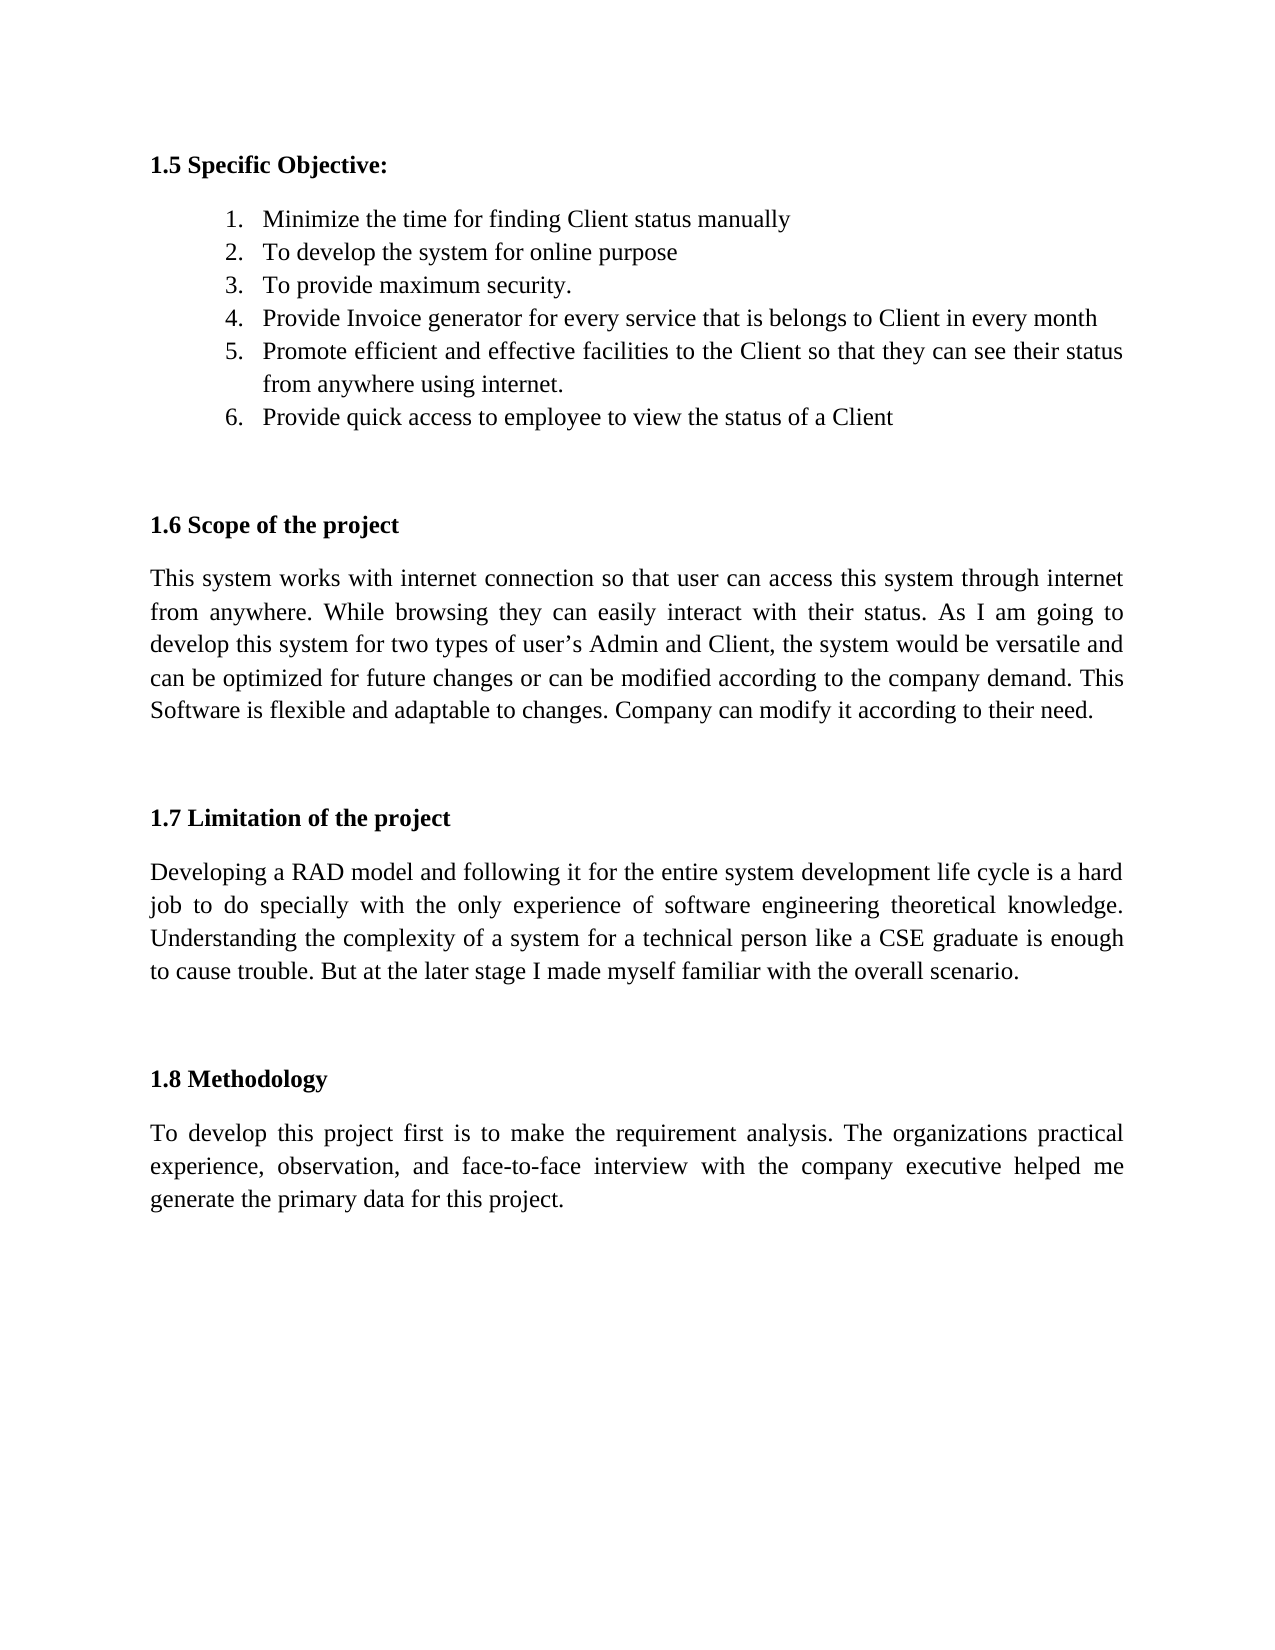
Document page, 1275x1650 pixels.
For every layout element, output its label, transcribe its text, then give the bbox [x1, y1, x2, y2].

list To provide maximum security. [225, 270, 1125, 299]
text 1.5 Specific Objective: [150, 150, 1125, 179]
text 1.6 Scope of the project [150, 510, 1125, 538]
list To develop the system for online purpose [225, 237, 1125, 266]
text Developing a RAD model and following it for the entire system development life cycle is a hard job to do specially with the only experience of software engineering theoretical knowledge. Understanding the complexity of a system for a technical person like a CSE graduate is enough to cause trouble. But at the later stage I made myself familiar with the overall scenario. [150, 857, 1125, 985]
text 1.8 Methodology [150, 1064, 1125, 1093]
text 1.7 Limitation of the project [150, 803, 1125, 832]
list Minimize the time for finding Client status manually [225, 204, 1125, 233]
list Provide quick access to employee to view the status of a Client [225, 402, 1125, 431]
text This system works with internet connection so that user can access this system through internet from anywhere. While browsing they can easily interact with their status. As I am going to develop this system for two types of user’s Admin and Client, the system would be versatile and can be optimized for future changes or can be modified according to the company demand. This Software is flexible and adaptable to changes. Company can modify it according to their need. [150, 563, 1125, 724]
list Provide Invoice generator for every service that is belongs to Client in every month [225, 303, 1125, 332]
text To develop this project first is to make the requirement analysis. The organizations practical experience, observation, and face-to-face interview with the company executive helped me generate the primary data for this project. [150, 1118, 1125, 1213]
list Promote efficient and effective facilities to the Client so that they can see their status from anywhere using internet. [225, 336, 1125, 398]
